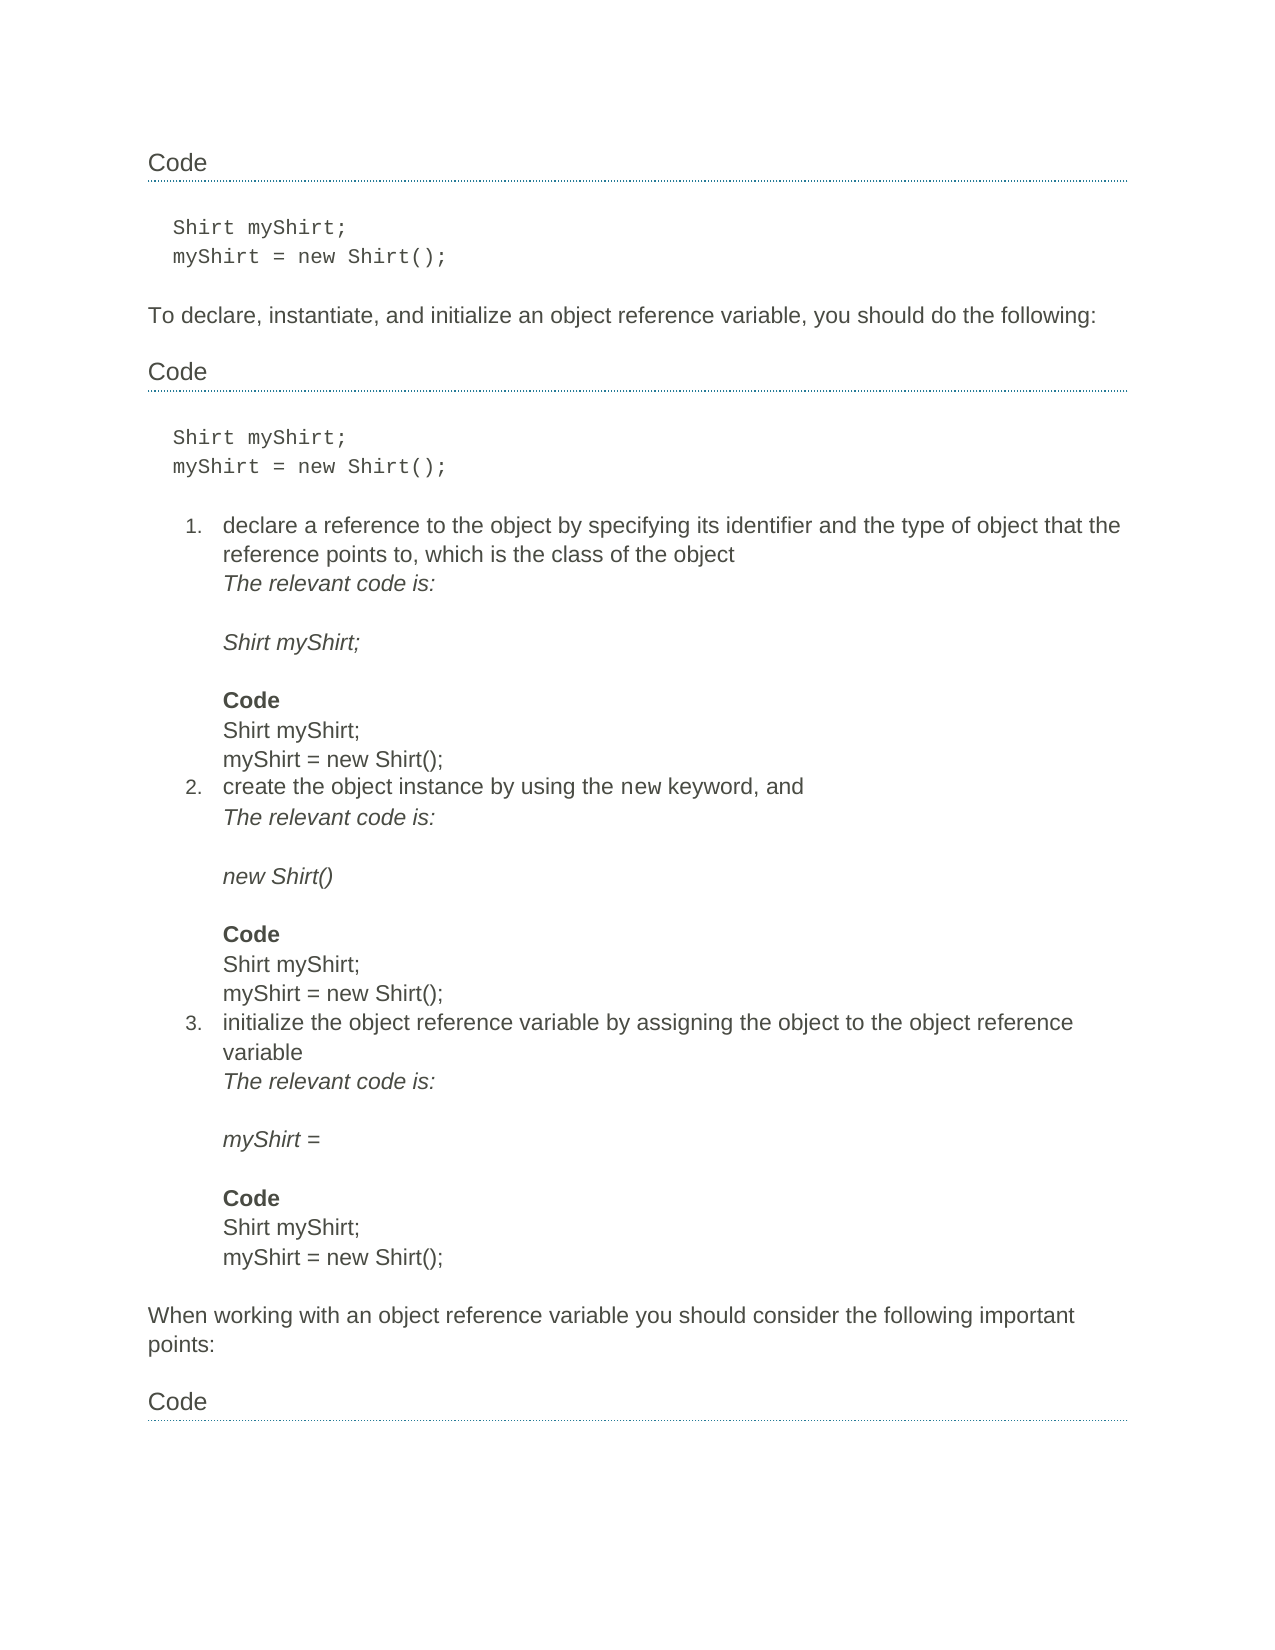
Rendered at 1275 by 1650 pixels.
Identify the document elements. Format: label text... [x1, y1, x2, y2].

text Code [148, 357, 1127, 392]
list create the object instance by using the new keyword, and The relevant code is: new Shirt() Code Shirt myShirt; myShirt = new Shirt(); [185, 772, 1127, 1006]
text Code [148, 1387, 1127, 1421]
text When working with an object reference variable you should consider the following important points: [148, 1299, 1127, 1357]
list declare a reference to the object by specifying its identifier and the type of object that the reference points to, which is the class of the object The relevant code is: Shirt myShirt; Code Shirt myShirt; myShirt = new Shirt(); [185, 509, 1127, 772]
text To declare, instantiate, and initialize an object reference variable, you should do the following: [148, 299, 1127, 328]
text Code [148, 148, 1127, 182]
list initialize the object reference variable by assigning the object to the object reference variable The relevant code is: myShirt = Code Shirt myShirt; myShirt = new Shirt(); [185, 1006, 1127, 1270]
text Shirt myShirt; myShirt = new Shirt(); [173, 421, 1102, 479]
text Shirt myShirt; myShirt = new Shirt(); [173, 211, 1102, 270]
